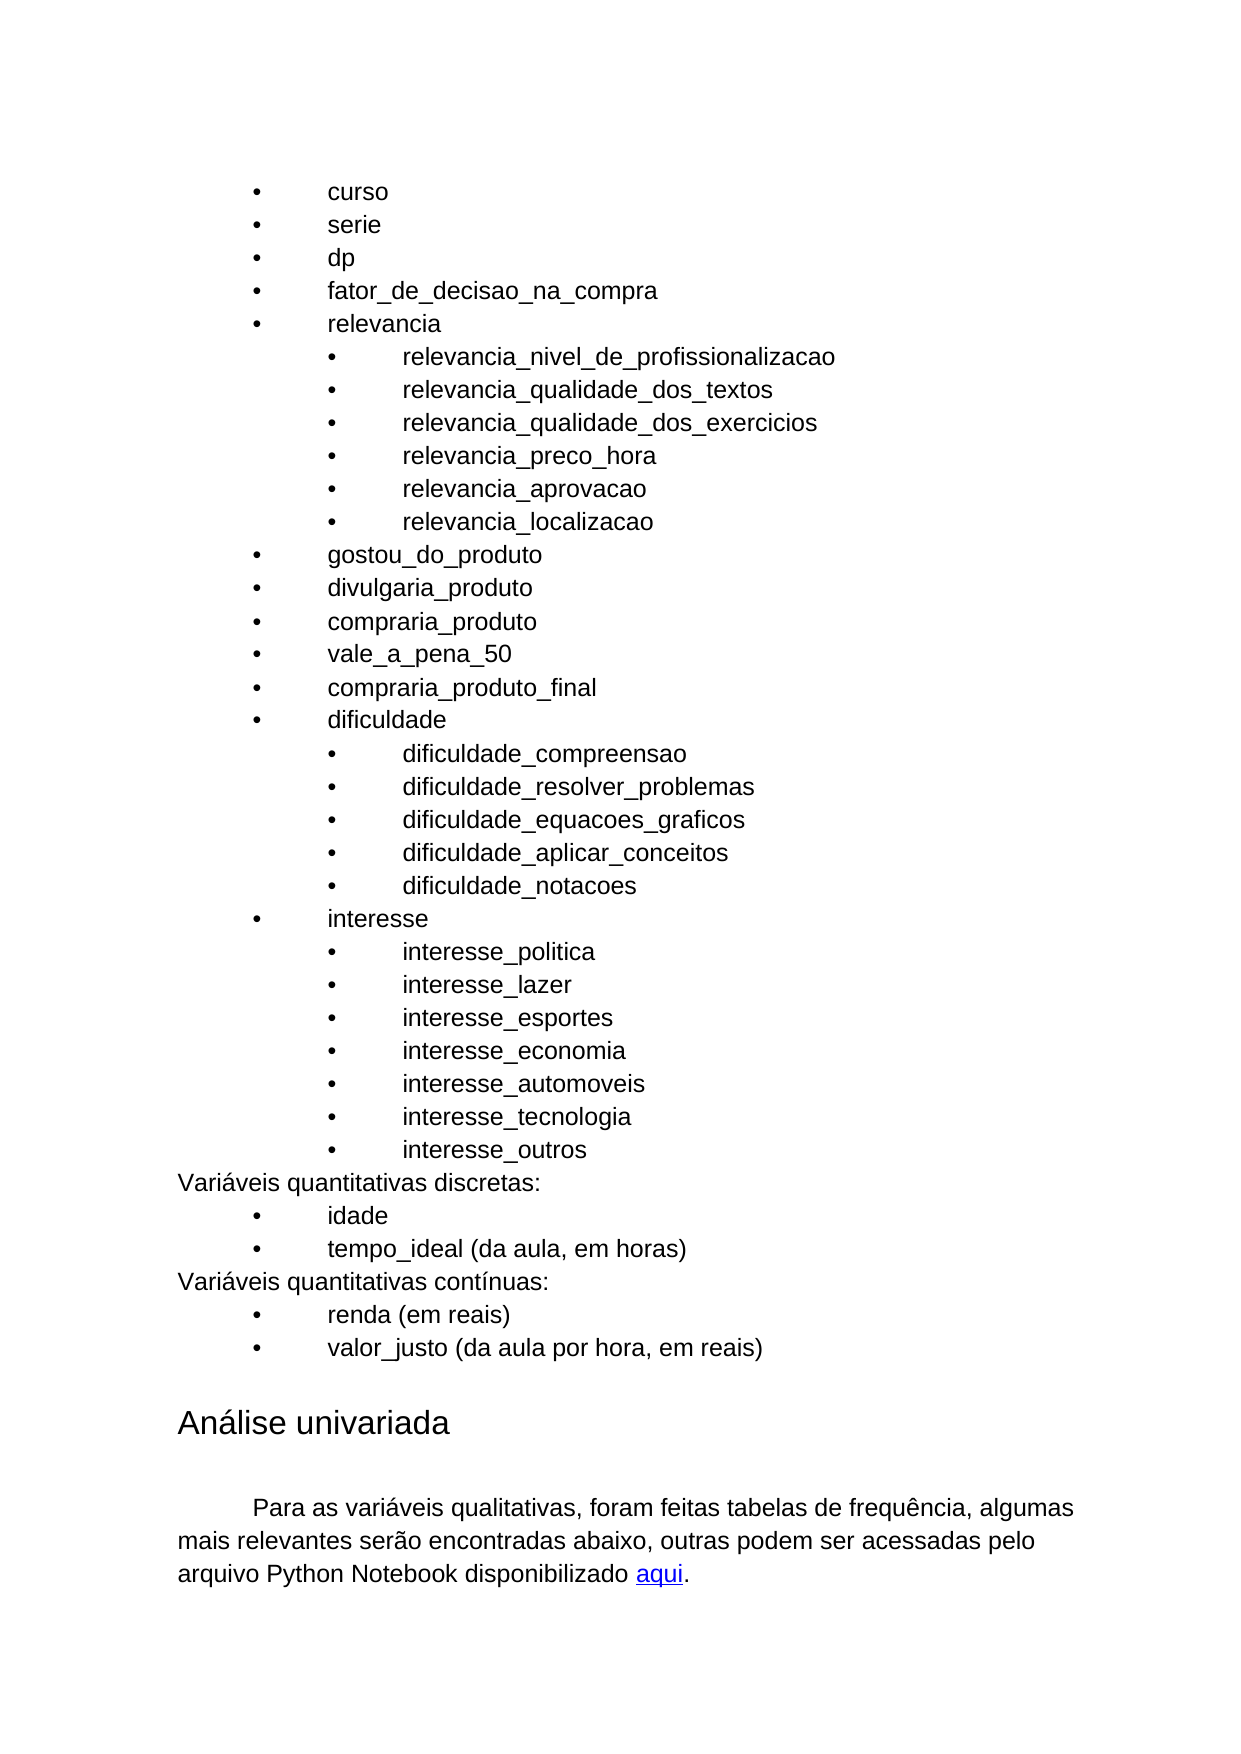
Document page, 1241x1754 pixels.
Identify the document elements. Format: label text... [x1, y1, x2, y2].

text Variáveis quantitativas discretas: [177, 1168, 1122, 1197]
text • dificuldade_resolver_problemas [252, 772, 1122, 800]
text • interesse_lazer [252, 970, 1122, 998]
subtitle Análise univariada [177, 1403, 1122, 1442]
text • interesse_tecnologia [252, 1102, 1122, 1131]
text • dificuldade_notacoes [252, 871, 1122, 899]
text • serie [177, 210, 1122, 239]
text • dificuldade_compreensao [252, 738, 1122, 767]
text • relevancia_qualidade_dos_textos [252, 375, 1122, 404]
text Variáveis quantitativas contínuas: [177, 1267, 1122, 1296]
text • interesse_politica [252, 937, 1122, 965]
text • valor_justo (da aula por hora, em reais) [177, 1333, 1122, 1362]
text • dificuldade [177, 706, 1122, 734]
text • vale_a_pena_50 [177, 639, 1122, 668]
text • interesse [177, 904, 1122, 932]
text • relevancia_qualidade_dos_exercicios [252, 408, 1122, 437]
text • dificuldade_aplicar_conceitos [252, 838, 1122, 866]
text • curso [177, 177, 1122, 206]
text • relevancia [177, 309, 1122, 338]
text • relevancia_nivel_de_profissionalizacao [252, 342, 1122, 371]
text • dp [177, 243, 1122, 272]
text • interesse_automoveis [252, 1069, 1122, 1097]
text • relevancia_localizacao [252, 507, 1122, 536]
text • fator_de_decisao_na_compra [177, 276, 1122, 305]
text • relevancia_aprovacao [252, 474, 1122, 503]
text • dificuldade_equacoes_graficos [252, 804, 1122, 833]
text • tempo_ideal (da aula, em horas) [177, 1234, 1122, 1263]
text • compraria_produto [177, 606, 1122, 635]
text • divulgaria_produto [177, 573, 1122, 602]
text • interesse_esportes [252, 1003, 1122, 1031]
text • interesse_economia [252, 1036, 1122, 1064]
text • gostou_do_produto [177, 540, 1122, 569]
text • interesse_outros [252, 1135, 1122, 1163]
text • compraria_produto_final [177, 672, 1122, 701]
text • idade [177, 1201, 1122, 1229]
text Para as variáveis qualitativas, foram feitas tabelas de frequência, algumas mais relevantes serão encontradas abaixo, outras podem ser acessadas pelo arquivo Python Notebook disponibilizado aqui. [177, 1493, 1122, 1588]
text • relevancia_preco_hora [252, 441, 1122, 470]
text • renda (em reais) [177, 1300, 1122, 1329]
